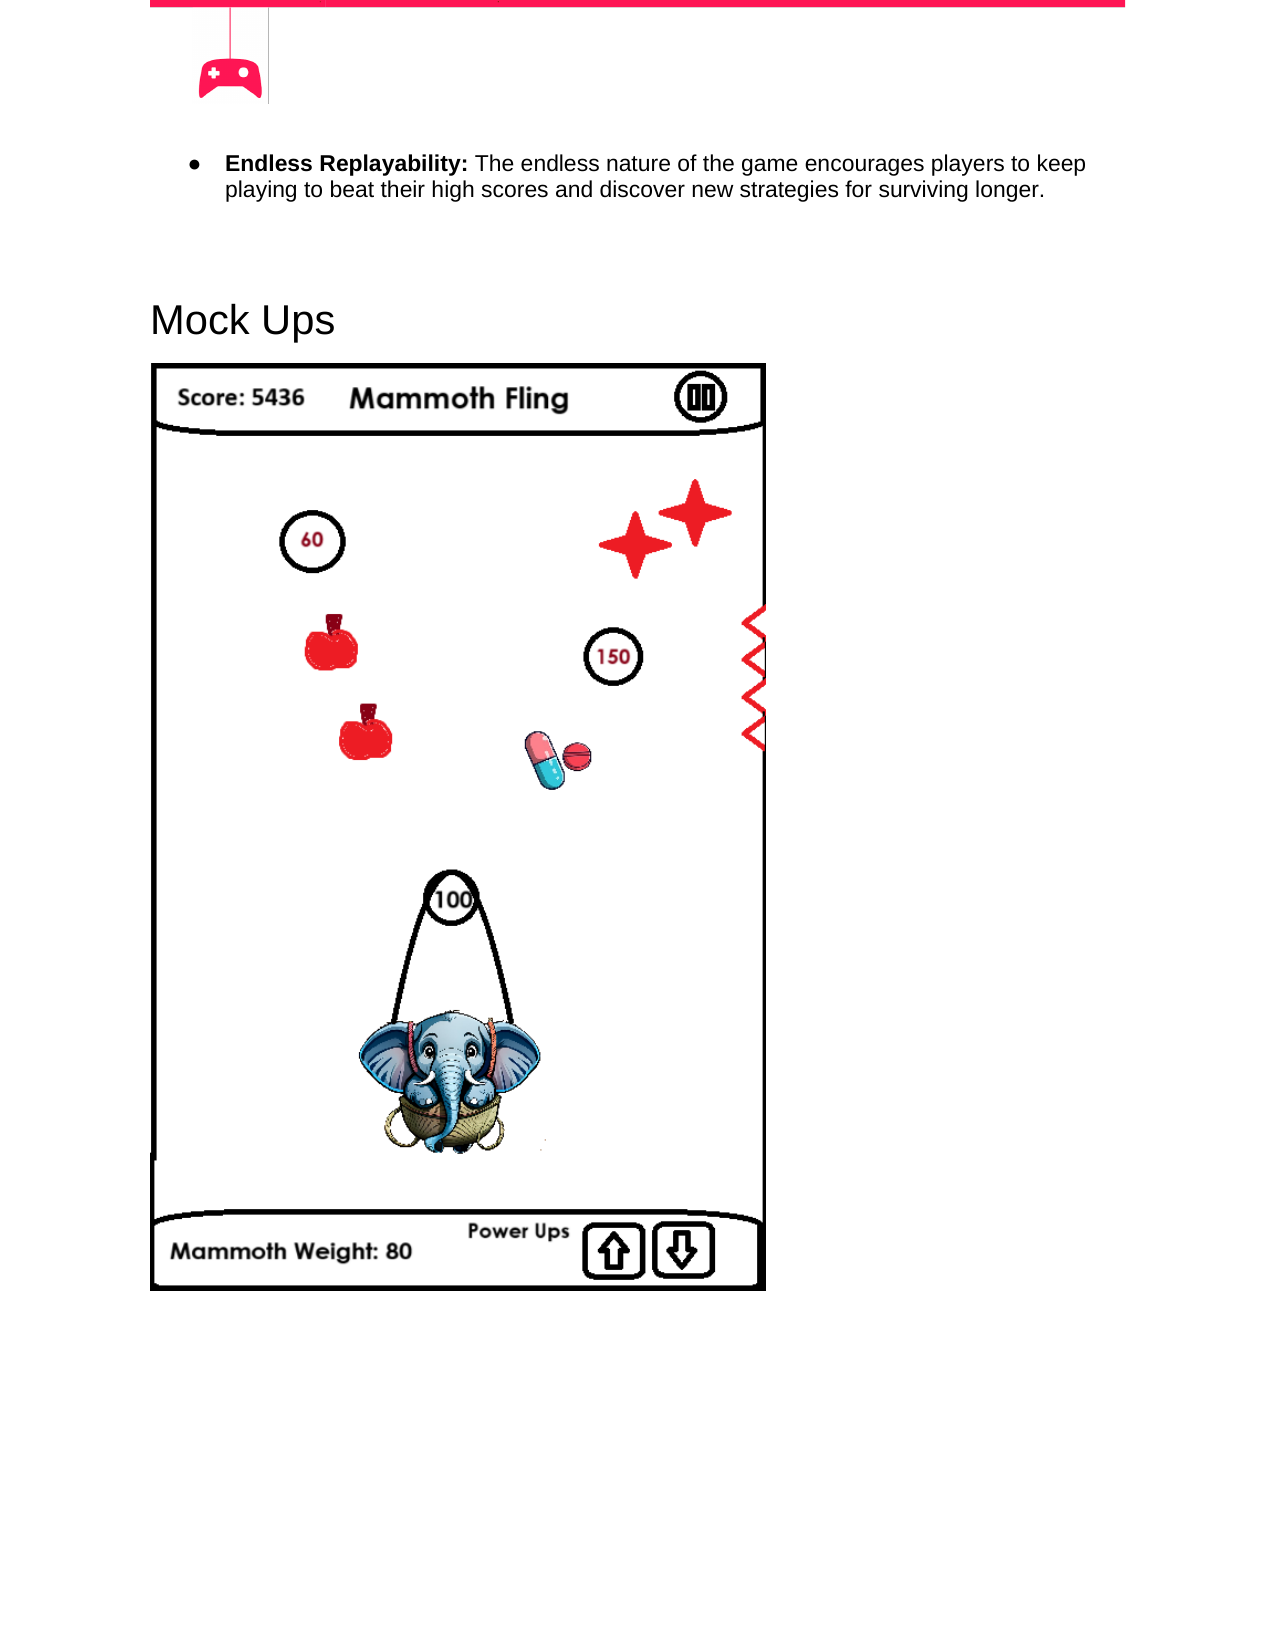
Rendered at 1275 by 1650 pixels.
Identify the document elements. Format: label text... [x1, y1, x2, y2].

list Endless Replayability: The endless nature of the game encourages players to keep playing to beat their high scores and discover new strategies for surviving longer. [187, 150, 1125, 203]
picture [150, 363, 766, 1291]
subtitle Mock Ups [150, 296, 1125, 344]
picture [150, 0, 1125, 104]
